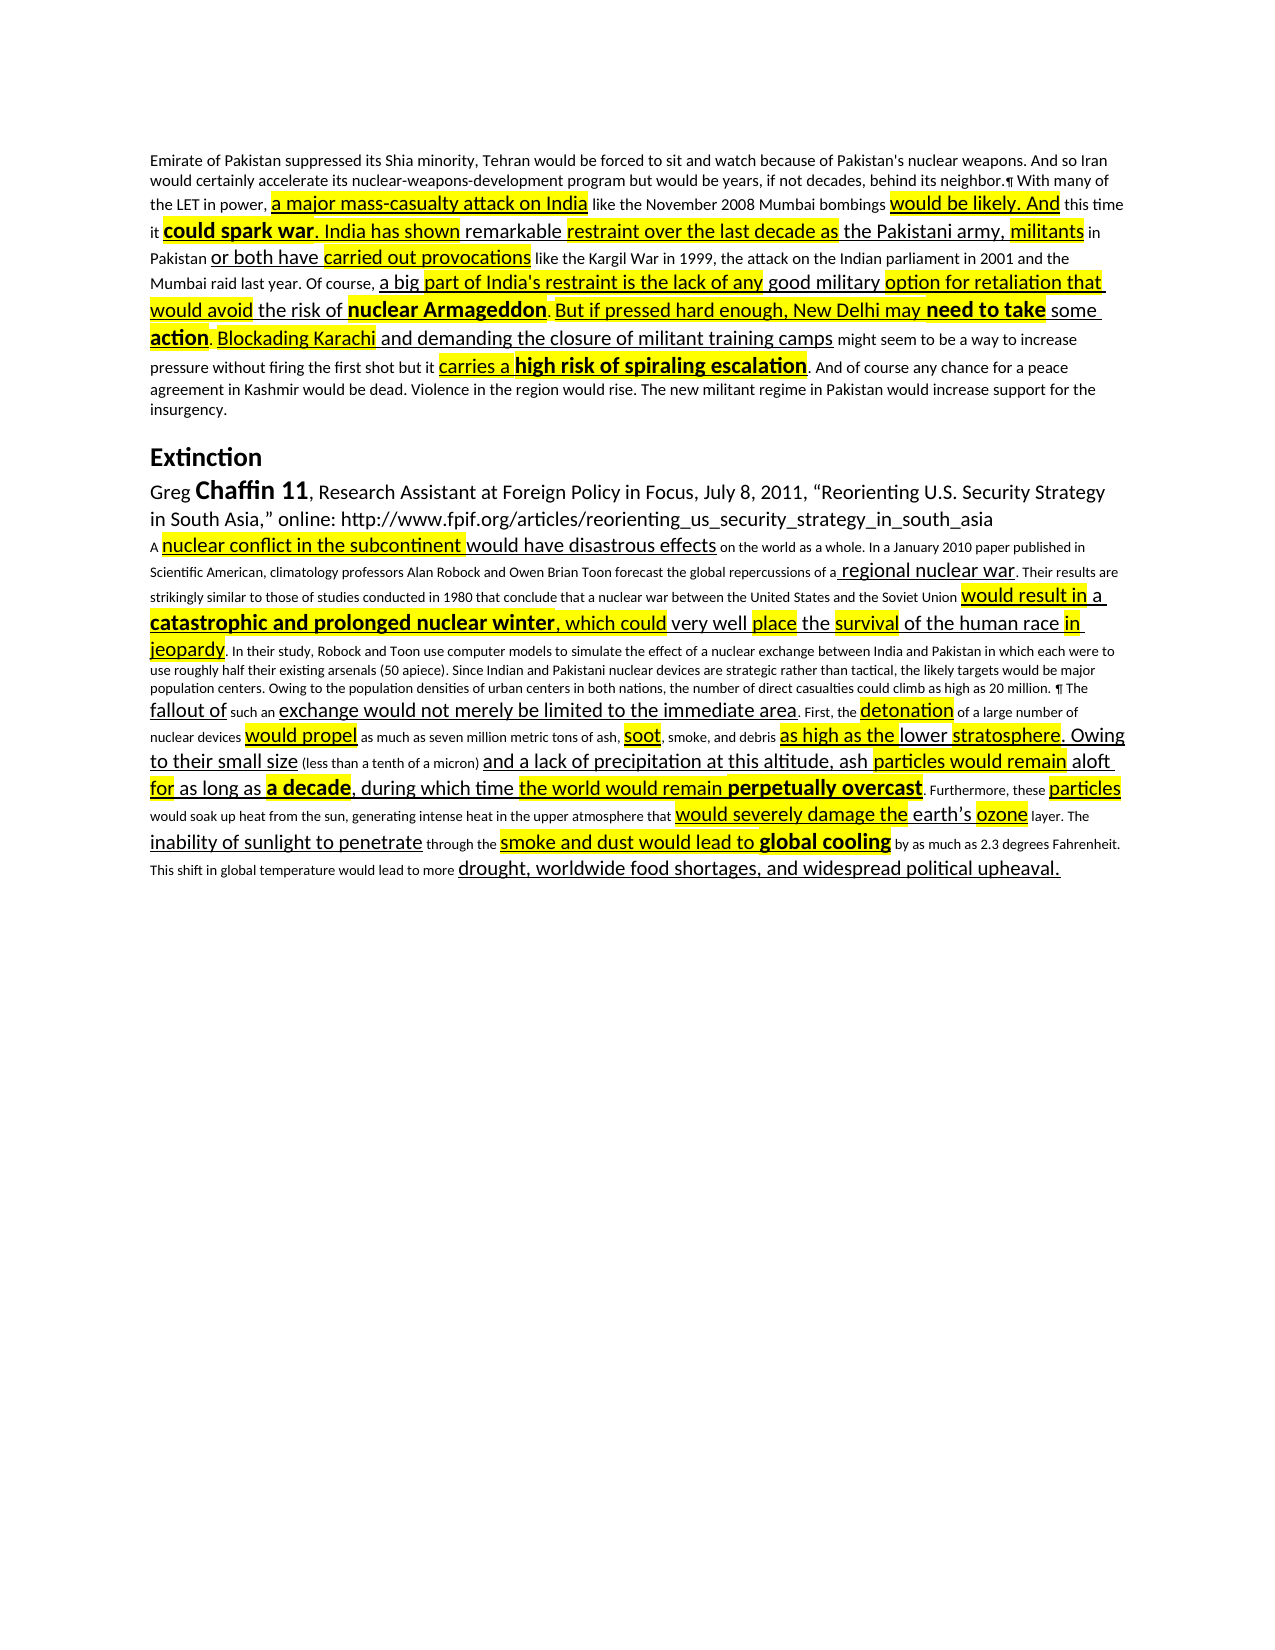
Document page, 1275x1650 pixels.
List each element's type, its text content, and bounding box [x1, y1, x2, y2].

subtitle Extinction [150, 440, 1125, 473]
text A nuclear conflict in the subcontinent would have disastrous effects on the world as a whole. In a January 2010 paper published in Scientific American, climatology professors Alan Robock and Owen Brian Toon forecast the global repercussions of a regional nuclear war. Their results are strikingly similar to those of studies conducted in 1980 that conclude that a nuclear war between the United States and the Soviet Union would result in a catastrophic and prolonged nuclear winter, which could very well place the survival of the human race in jeopardy. In their study, Robock and Toon use computer models to simulate the effect of a nuclear exchange between India and Pakistan in which each were to use roughly half their existing arsenals (50 apiece). Since Indian and Pakistani nuclear devices are strategic rather than tactical, the likely targets would be major population centers. Owing to the population densities of urban centers in both nations, the number of direct casualties could climb as high as 20 million. ¶ The fallout of such an exchange would not merely be limited to the immediate area. First, the detonation of a large number of nuclear devices would propel as much as seven million metric tons of ash, soot, smoke, and debris as high as the lower stratosphere. Owing to their small size (less than a tenth of a micron) and a lack of precipitation at this altitude, ash particles would remain aloft for as long as a decade, during which time the world would remain perpetually overcast. Furthermore, these particles would soak up heat from the sun, generating intense heat in the upper atmosphere that would severely damage the earth’s ozone layer. The inability of sunlight to penetrate through the smoke and dust would lead to global cooling by as much as 2.3 degrees Fahrenheit. This shift in global temperature would lead to more drought, worldwide food shortages, and widespread political upheaval. [150, 532, 1125, 880]
text Greg Chaffin 11, Research Assistant at Foreign Policy in Focus, July 8, 2011, “Reorienting U.S. Security Strategy in South Asia,” online: http://www.fpif.org/articles/reorienting_us_security_strategy_in_south_asia [150, 473, 1125, 532]
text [150, 150, 1125, 419]
